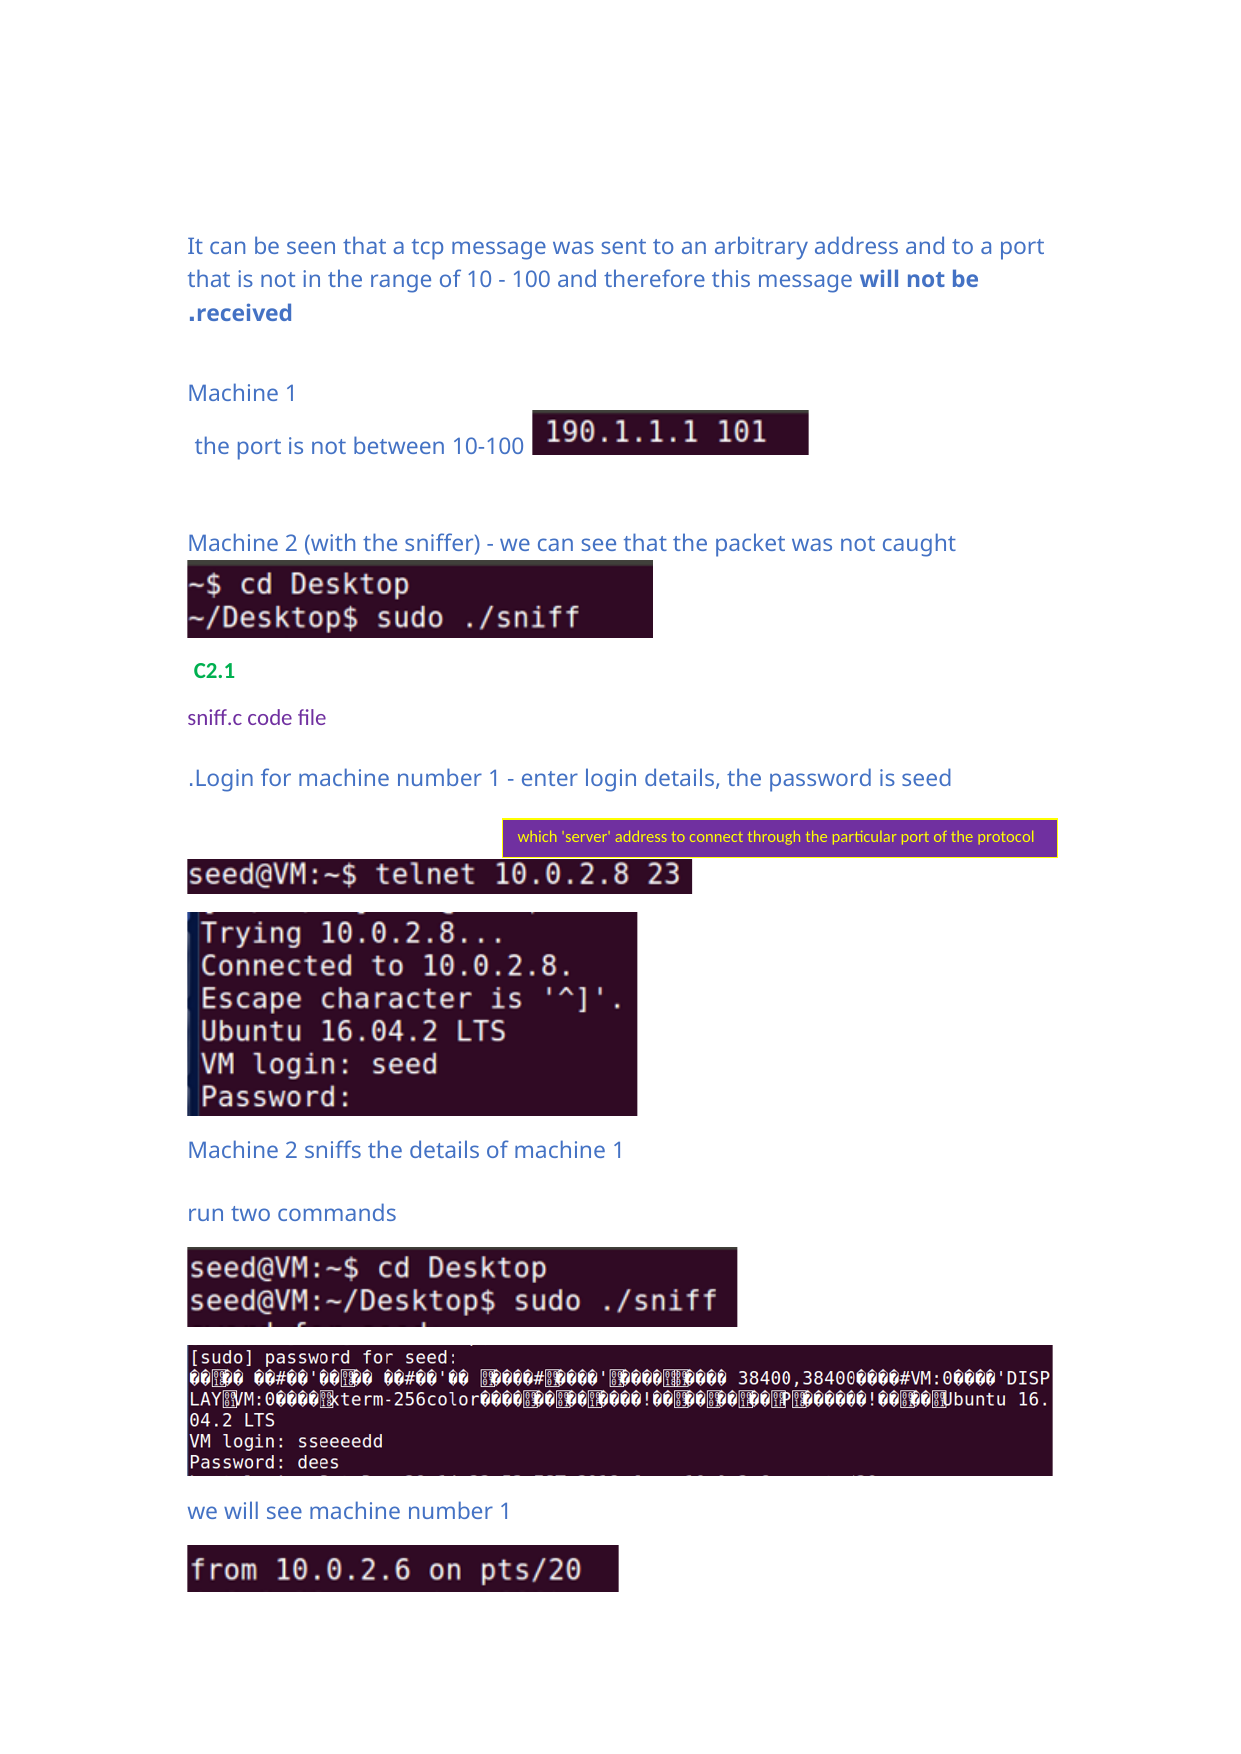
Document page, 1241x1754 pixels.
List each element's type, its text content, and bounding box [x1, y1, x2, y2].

picture [187, 912, 638, 1116]
picture [187, 1345, 1053, 1476]
picture [187, 1545, 619, 1592]
text we will see machine number 1 [187, 1494, 1053, 1526]
picture [187, 1247, 738, 1327]
picture [187, 859, 693, 894]
text Machine 2 sniffs the details of machine 1 run two commands [187, 1134, 1053, 1228]
text Machine 1 the port is not between 10-100 [187, 377, 1053, 461]
picture [187, 560, 653, 638]
picture [532, 410, 809, 455]
text sniff.c code file Login for machine number 1 - enter login details, the password is seed. [187, 703, 1053, 793]
text It can be seen that a tcp message was sent to an arbitrary address and to a port that is not in the range of 10 - 100 and therefore this message will not be received. [187, 200, 1053, 358]
text C2.1 [187, 656, 1053, 684]
